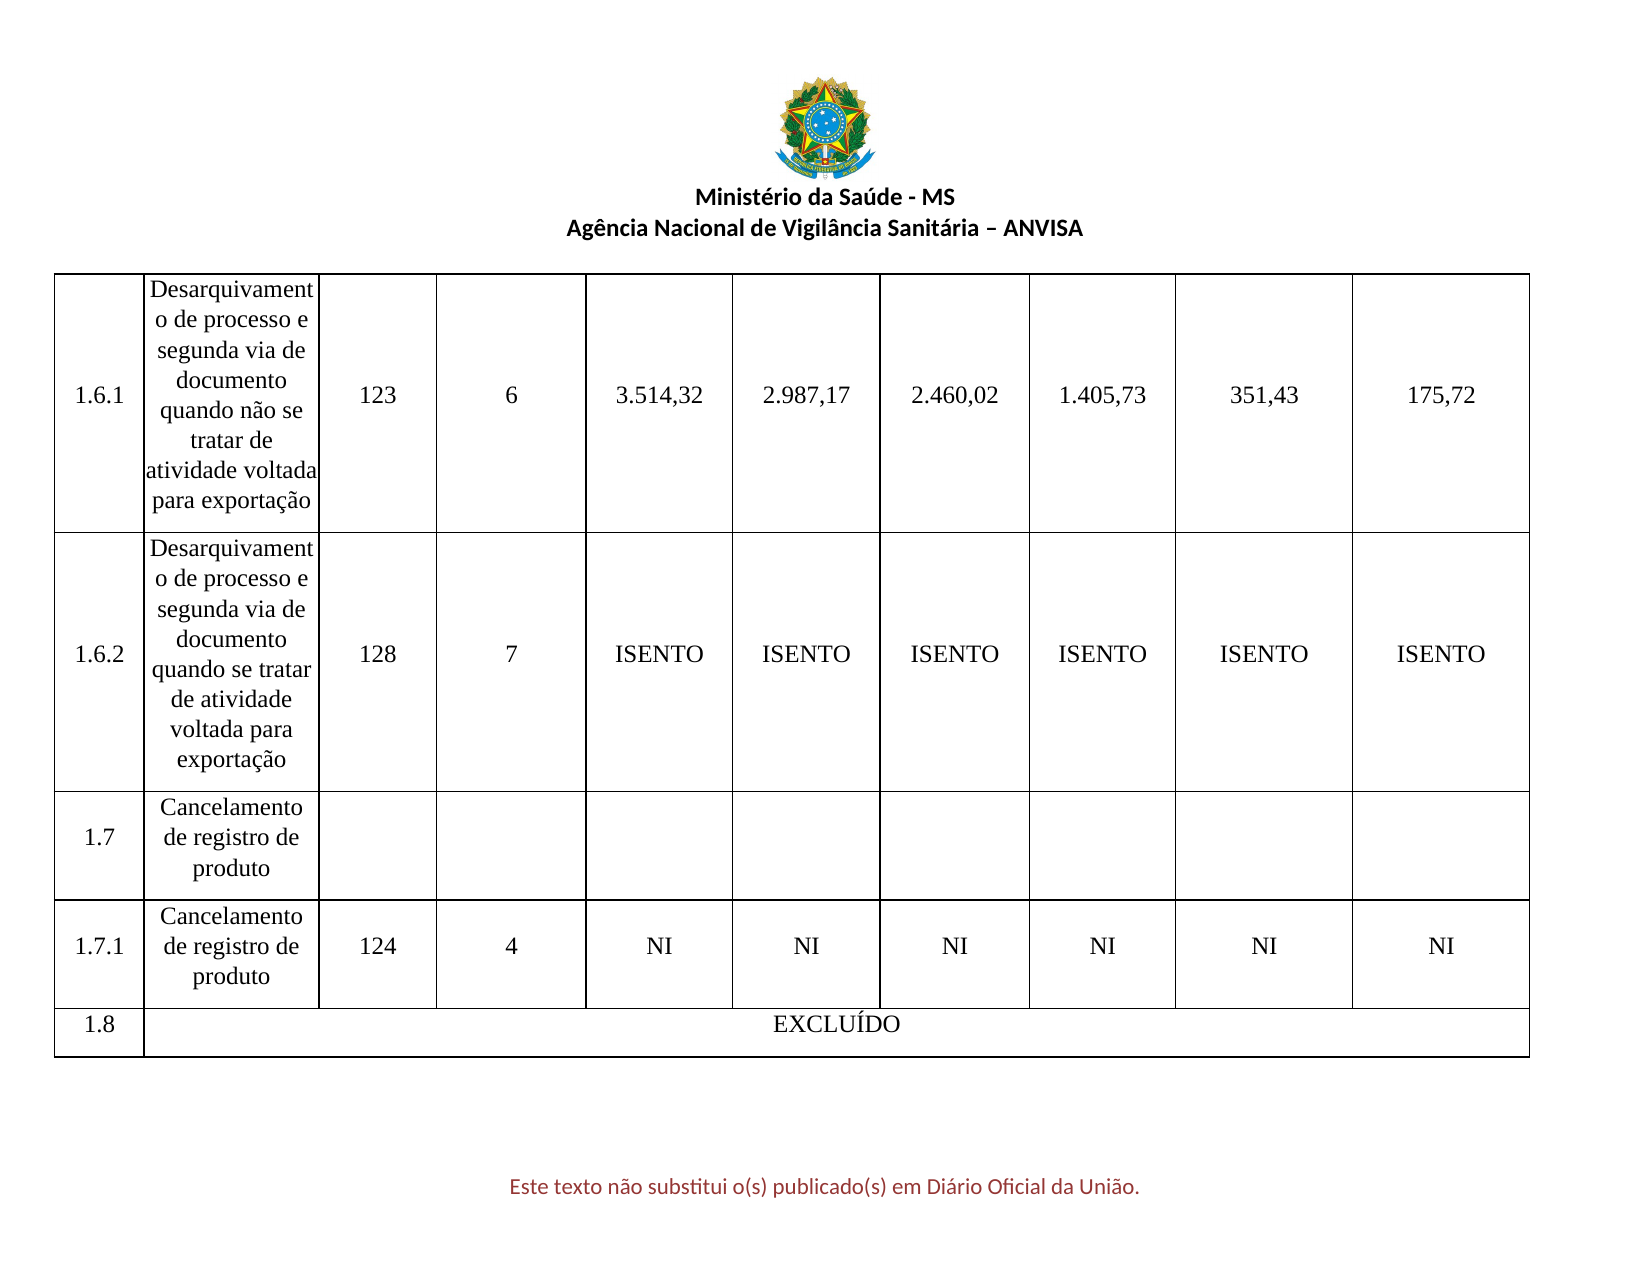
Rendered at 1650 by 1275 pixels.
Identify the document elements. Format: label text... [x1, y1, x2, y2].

table_cell NI [1176, 901, 1352, 1008]
table_cell Cancelamento de registro de produto [145, 792, 318, 899]
table_cell 7 [437, 533, 585, 791]
table_cell [1353, 792, 1529, 899]
table_cell NI [733, 901, 879, 1008]
table_cell 1.7 [55, 792, 143, 899]
table_cell EXCLUÍDO [145, 1009, 1529, 1056]
table_cell ISENTO [733, 533, 879, 791]
table_cell 1.405,73 [1030, 275, 1175, 532]
table_cell 351,43 [1176, 275, 1352, 532]
table_cell [881, 792, 1029, 899]
table_cell Desarquivamento de processo e segunda via de documento quando se tratar de atividade voltada para exportação [145, 533, 318, 791]
table_cell ISENTO [881, 533, 1029, 791]
table_cell [587, 792, 732, 899]
table_cell 3.514,32 [587, 275, 732, 532]
table_cell NI [1030, 901, 1175, 1008]
table_cell 1.8 [55, 1009, 143, 1056]
table_cell ISENTO [1176, 533, 1352, 791]
table_cell ISENTO [1030, 533, 1175, 791]
table_cell NI [587, 901, 732, 1008]
table_cell 123 [320, 275, 436, 532]
table_cell 1.6.1 [55, 275, 143, 532]
table_cell [320, 792, 436, 899]
table_cell [437, 792, 585, 899]
table_cell Desarquivamento de processo e segunda via de documento quando não se tratar de atividade voltada para exportação [145, 275, 318, 532]
table_cell [1176, 792, 1352, 899]
picture [771, 74, 879, 182]
table_cell 2.460,02 [881, 275, 1029, 532]
table_cell 128 [320, 533, 436, 791]
table_cell [1030, 792, 1175, 899]
table_cell 1.7.1 [55, 901, 143, 1008]
table_cell 4 [437, 901, 585, 1008]
table_cell ISENTO [1353, 533, 1529, 791]
table_cell ISENTO [587, 533, 732, 791]
table_cell 1.6.2 [55, 533, 143, 791]
table_cell NI [1353, 901, 1529, 1008]
table_cell 175,72 [1353, 275, 1529, 532]
table_cell 124 [320, 901, 436, 1008]
table_cell 6 [437, 275, 585, 532]
table_cell [733, 792, 879, 899]
table_cell Cancelamento de registro de produto [145, 901, 318, 1008]
table_cell NI [881, 901, 1029, 1008]
table_cell 2.987,17 [733, 275, 879, 532]
